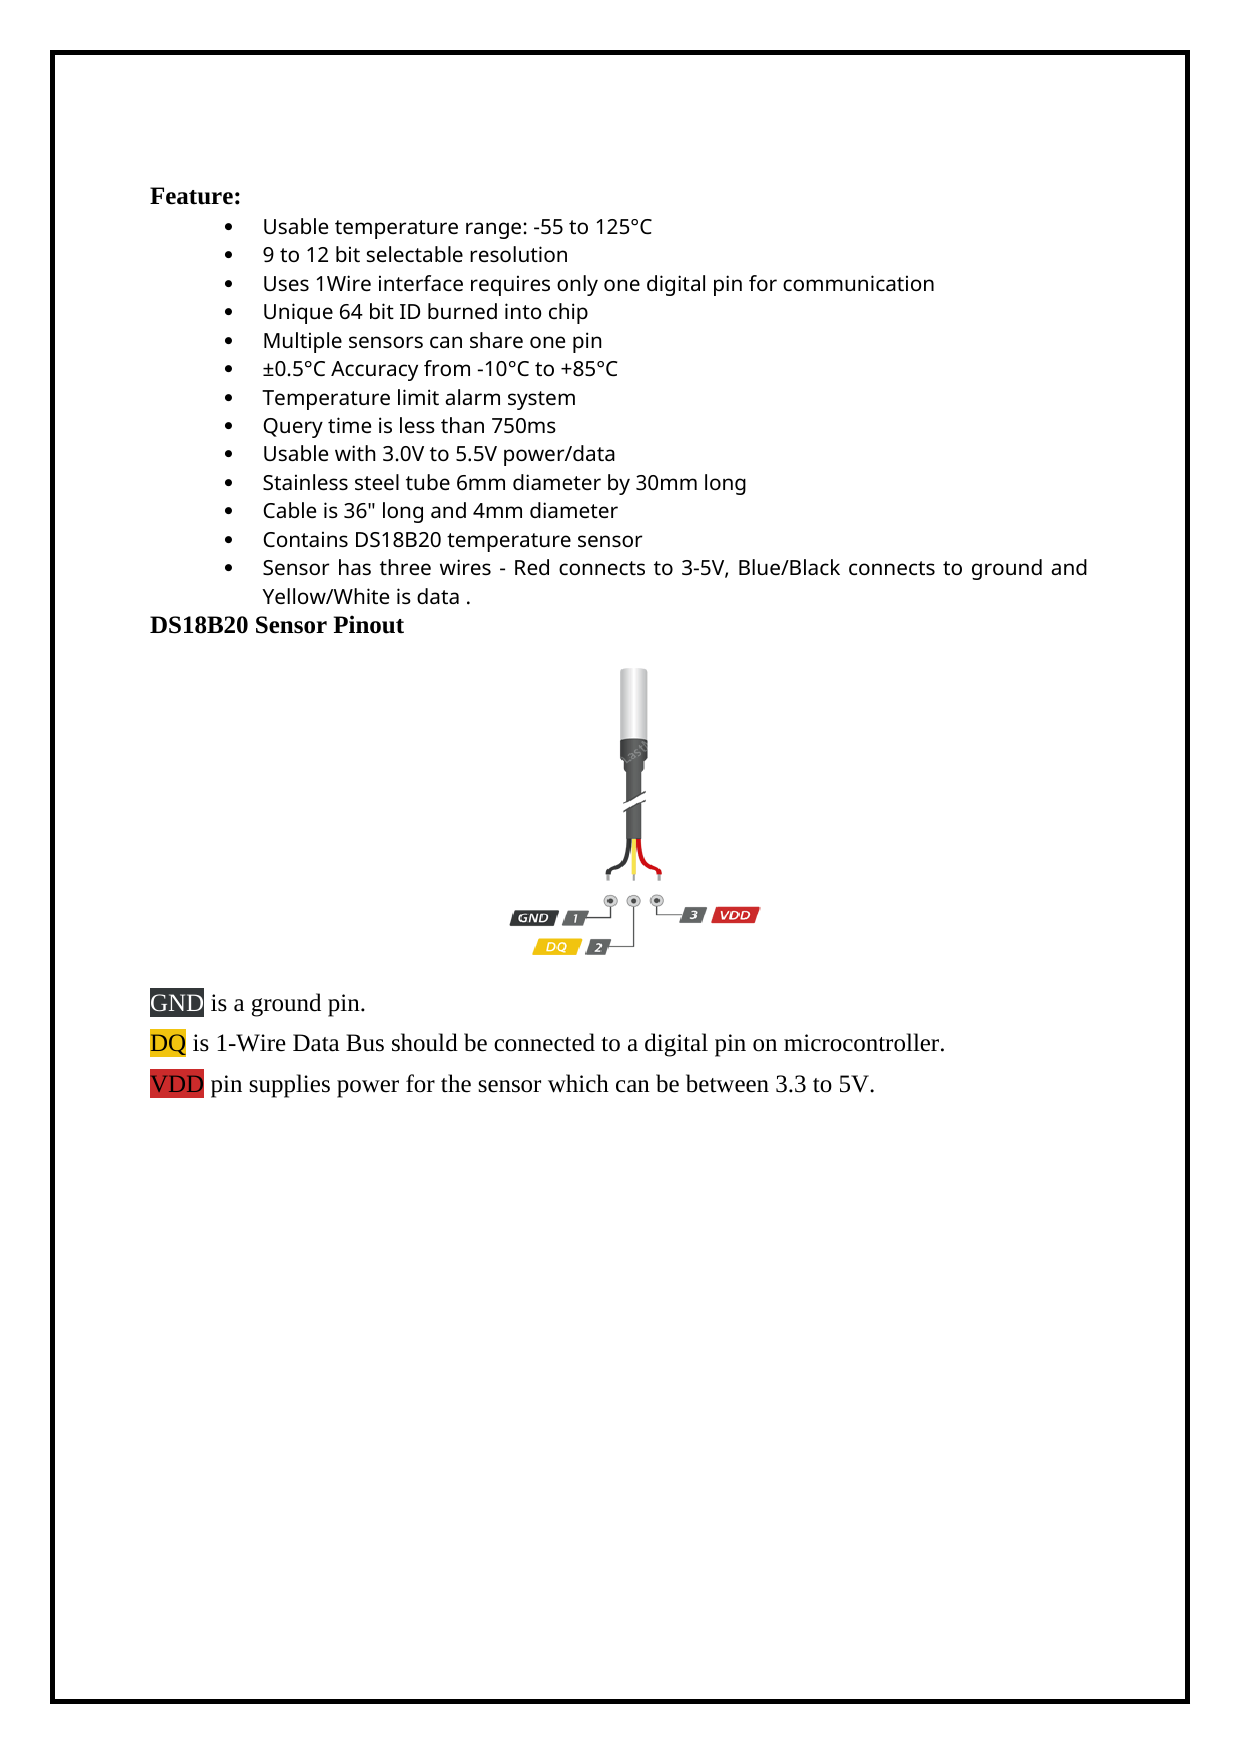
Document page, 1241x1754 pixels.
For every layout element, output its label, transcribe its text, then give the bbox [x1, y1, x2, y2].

text VDD pin supplies power for the sensor which can be between 3.3 to 5V. [150, 1057, 1090, 1098]
list ±0.5°C Accuracy from -10°C to +85°C [225, 354, 1090, 383]
list Usable with 3.0V to 5.5V power/data [225, 439, 1090, 468]
list Usable temperature range: -55 to 125°C [225, 212, 1090, 241]
text DQ is 1-Wire Data Bus should be connected to a digital pin on microcontroller. [150, 1017, 1090, 1057]
list 9 to 12 bit selectable resolution [225, 241, 1090, 269]
list Multiple sensors can share one pin [225, 326, 1090, 354]
list Query time is less than 750ms [225, 411, 1090, 439]
text GND is a ground pin. [150, 976, 1090, 1017]
list Sensor has three wires - Red connects to 3-5V, Blue/Black connects to ground and Yellow/White is data . [225, 553, 1090, 610]
picture [481, 668, 761, 974]
list Cable is 36" long and 4mm diameter [225, 496, 1090, 525]
list Unique 64 bit ID burned into chip [225, 297, 1090, 326]
list Uses 1Wire interface requires only one digital pin for communication [225, 269, 1090, 297]
list Stainless steel tube 6mm diameter by 30mm long [225, 468, 1090, 496]
list Temperature limit alarm system [225, 383, 1090, 411]
list Contains DS18B20 temperature sensor [225, 525, 1090, 553]
text DS18B20 Sensor Pinout [150, 610, 1090, 639]
text Feature: [150, 181, 1074, 210]
